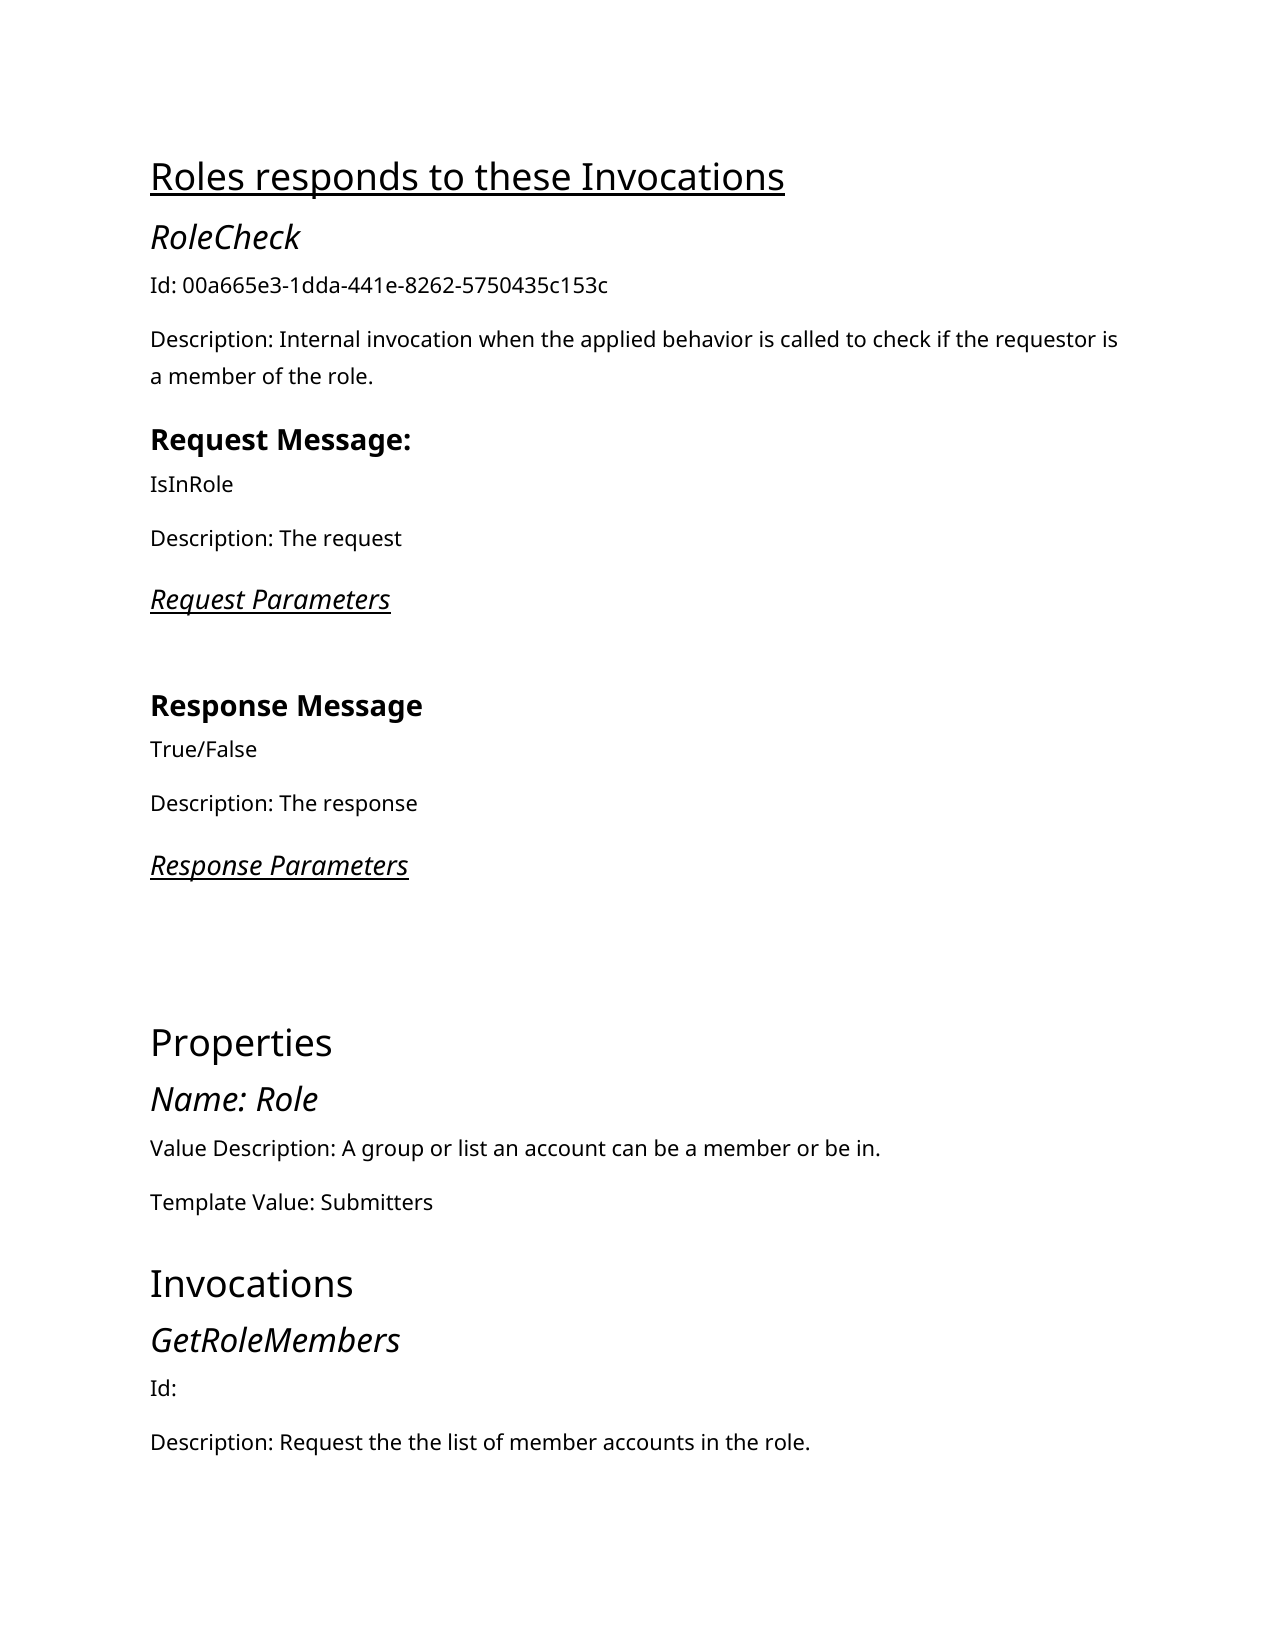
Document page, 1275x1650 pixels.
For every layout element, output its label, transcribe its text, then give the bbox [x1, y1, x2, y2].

text Description: The response [150, 788, 1125, 818]
text Description: Internal invocation when the applied behavior is called to check if the requestor is a member of the role. [150, 324, 1125, 391]
text Id: 00a665e3-1dda-441e-8262-5750435c153c [150, 270, 1125, 300]
subtitle Request Parameters [150, 581, 1125, 618]
subtitle Invocations [150, 1257, 1125, 1308]
text IsInRole [150, 469, 1125, 499]
text Description: The request [150, 523, 1125, 553]
text Id: [150, 1373, 1125, 1403]
text Description: Request the the list of member accounts in the role. [150, 1427, 1125, 1457]
subtitle Response Parameters [150, 846, 1125, 883]
text Value Description: A group or list an account can be a member or be in. [150, 1133, 1125, 1163]
subtitle Roles responds to these Invocations [150, 150, 1125, 201]
subtitle Response Message [150, 685, 1125, 724]
subtitle Properties [150, 1017, 1125, 1068]
subtitle RoleCheck [150, 213, 1125, 259]
subtitle GetRoleMembers [150, 1317, 1125, 1362]
text Template Value: Submitters [150, 1187, 1125, 1217]
text True/False [150, 734, 1125, 764]
subtitle Name: Role [150, 1076, 1125, 1122]
subtitle Request Message: [150, 419, 1125, 459]
